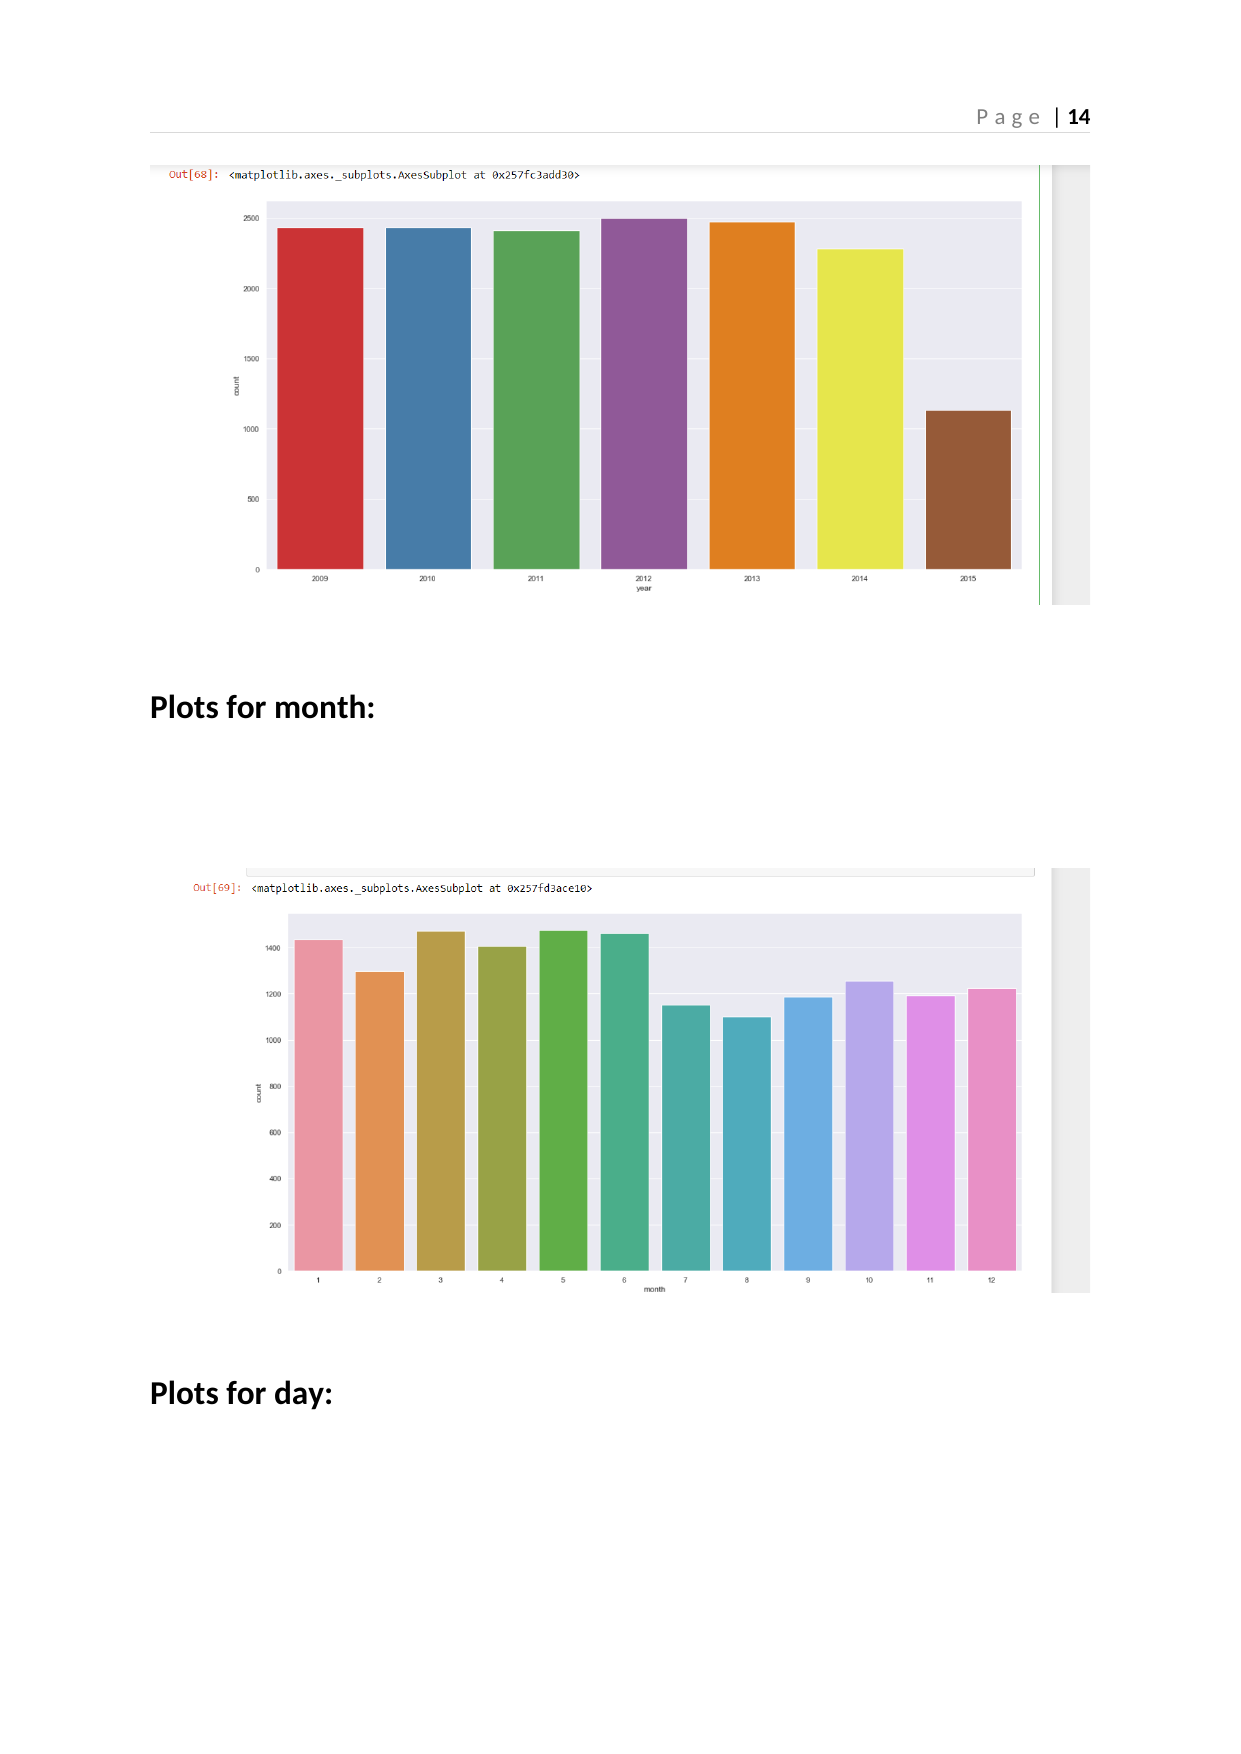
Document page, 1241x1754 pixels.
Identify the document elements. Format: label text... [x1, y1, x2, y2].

picture [150, 868, 1091, 1293]
picture [150, 161, 1091, 605]
text Plots for day: [150, 1372, 1090, 1412]
text Plots for month: [150, 686, 1090, 727]
